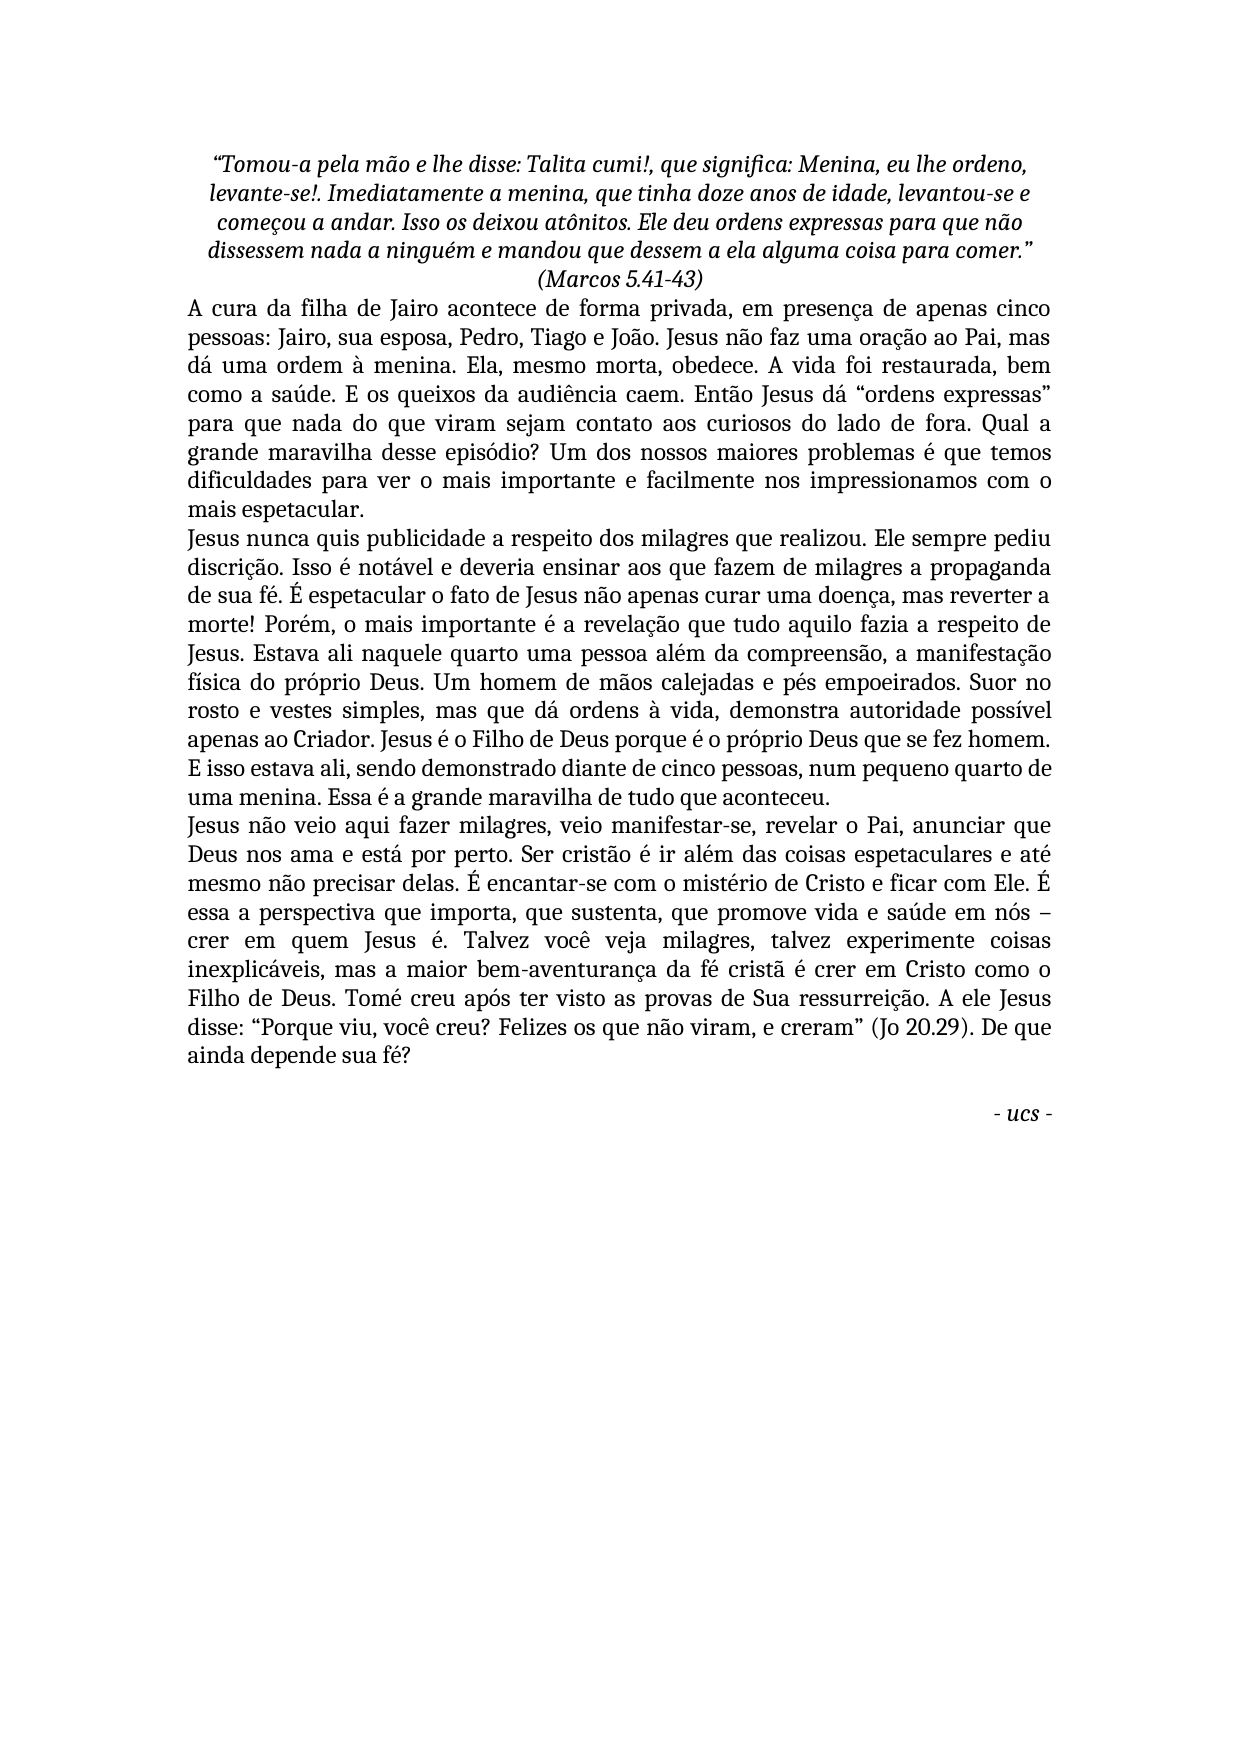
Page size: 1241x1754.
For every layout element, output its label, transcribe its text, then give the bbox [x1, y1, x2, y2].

text Jesus nunca quis publicidade a respeito dos milagres que realizou. Ele sempre pediu discrição. Isso é notável e deveria ensinar aos que fazem de milagres a propaganda de sua fé. É espetacular o fato de Jesus não apenas curar uma doença, mas reverter a morte! Porém, o mais importante é a revelação que tudo aquilo fazia a respeito de Jesus. Estava ali naquele quarto uma pessoa além da compreensão, a manifestação física do próprio Deus. Um homem de mãos calejadas e pés empoeirados. Suor no rosto e vestes simples, mas que dá ordens à vida, demonstra autoridade possível apenas ao Criador. Jesus é o Filho de Deus porque é o próprio Deus que se fez homem. E isso estava ali, sendo demonstrado diante de cinco pessoas, num pequeno quarto de uma menina. Essa é a grande maravilha de tudo que aconteceu. [187, 524, 1053, 811]
text A cura da filha de Jairo acontece de forma privada, em presença de apenas cinco pessoas: Jairo, sua esposa, Pedro, Tiago e João. Jesus não faz uma oração ao Pai, mas dá uma ordem à menina. Ela, mesmo morta, obedece. A vida foi restaurada, bem como a saúde. E os queixos da audiência caem. Então Jesus dá “ordens expressas” para que nada do que viram sejam contato aos curiosos do lado de fora. Qual a grande maravilha desse episódio? Um dos nossos maiores problemas é que temos dificuldades para ver o mais importante e facilmente nos impressionamos com o mais espetacular. [187, 294, 1053, 524]
text “Tomou-a pela mão e lhe disse: Talita cumi!, que significa: Menina, eu lhe ordeno, levante-se!. Imediatamente a menina, que tinha doze anos de idade, levantou-se e começou a andar. Isso os deixou atônitos. Ele deu ordens expressas para que não dissessem nada a ninguém e mandou que dessem a ela alguma coisa para comer.” (Marcos 5.41-43) [187, 150, 1053, 294]
text - ucs - [187, 1099, 1053, 1127]
text Jesus não veio aqui fazer milagres, veio manifestar-se, revelar o Pai, anunciar que Deus nos ama e está por perto. Ser cristão é ir além das coisas espetaculares e até mesmo não precisar delas. É encantar-se com o mistério de Cristo e ficar com Ele. É essa a perspectiva que importa, que sustenta, que promove vida e saúde em nós – crer em quem Jesus é. Talvez você veja milagres, talvez experimente coisas inexplicáveis, mas a maior bem-aventurança da fé cristã é crer em Cristo como o Filho de Deus. Tomé creu após ter visto as provas de Sua ressurreição. A ele Jesus disse: “Porque viu, você creu? Felizes os que não viram, e creram” (Jo 20.29). De que ainda depende sua fé? [187, 811, 1053, 1070]
